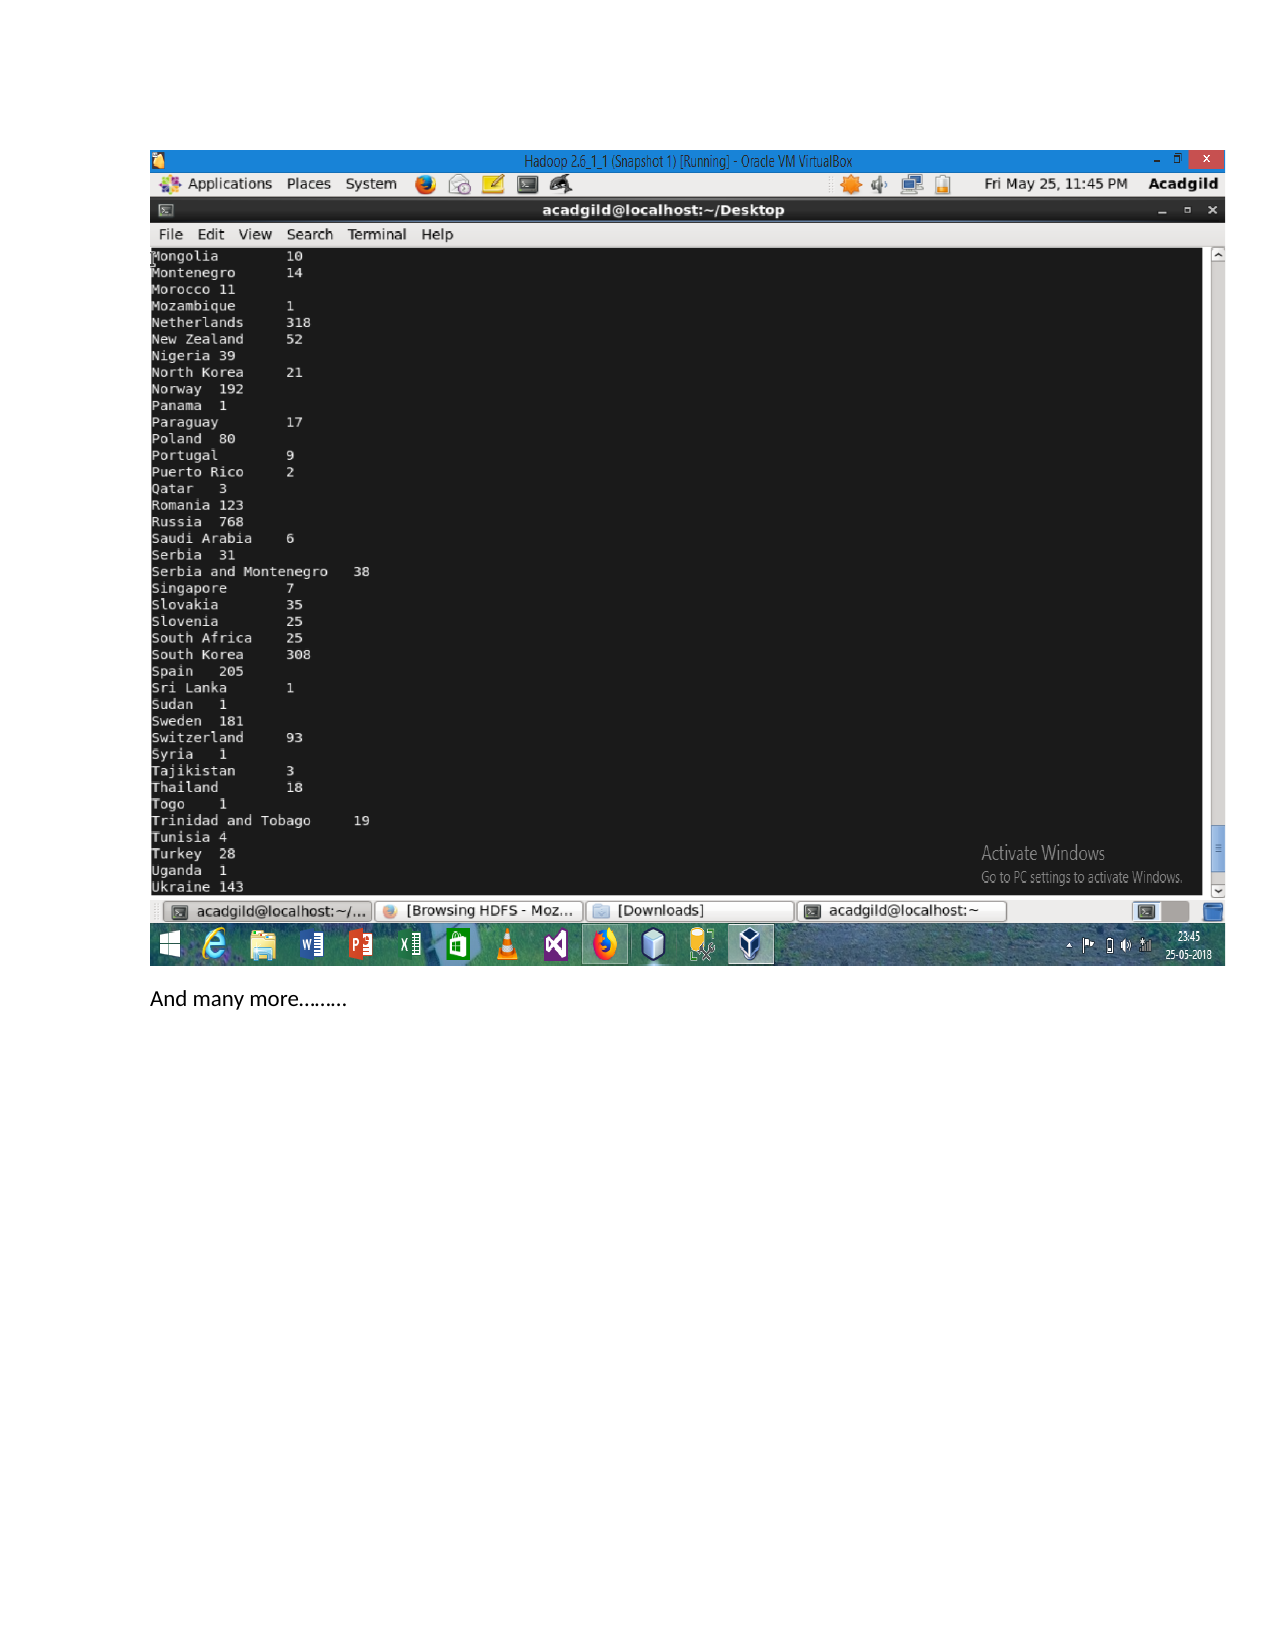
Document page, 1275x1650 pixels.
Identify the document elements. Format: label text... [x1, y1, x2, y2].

text And many more……… [150, 984, 1125, 1012]
picture [150, 150, 1225, 966]
